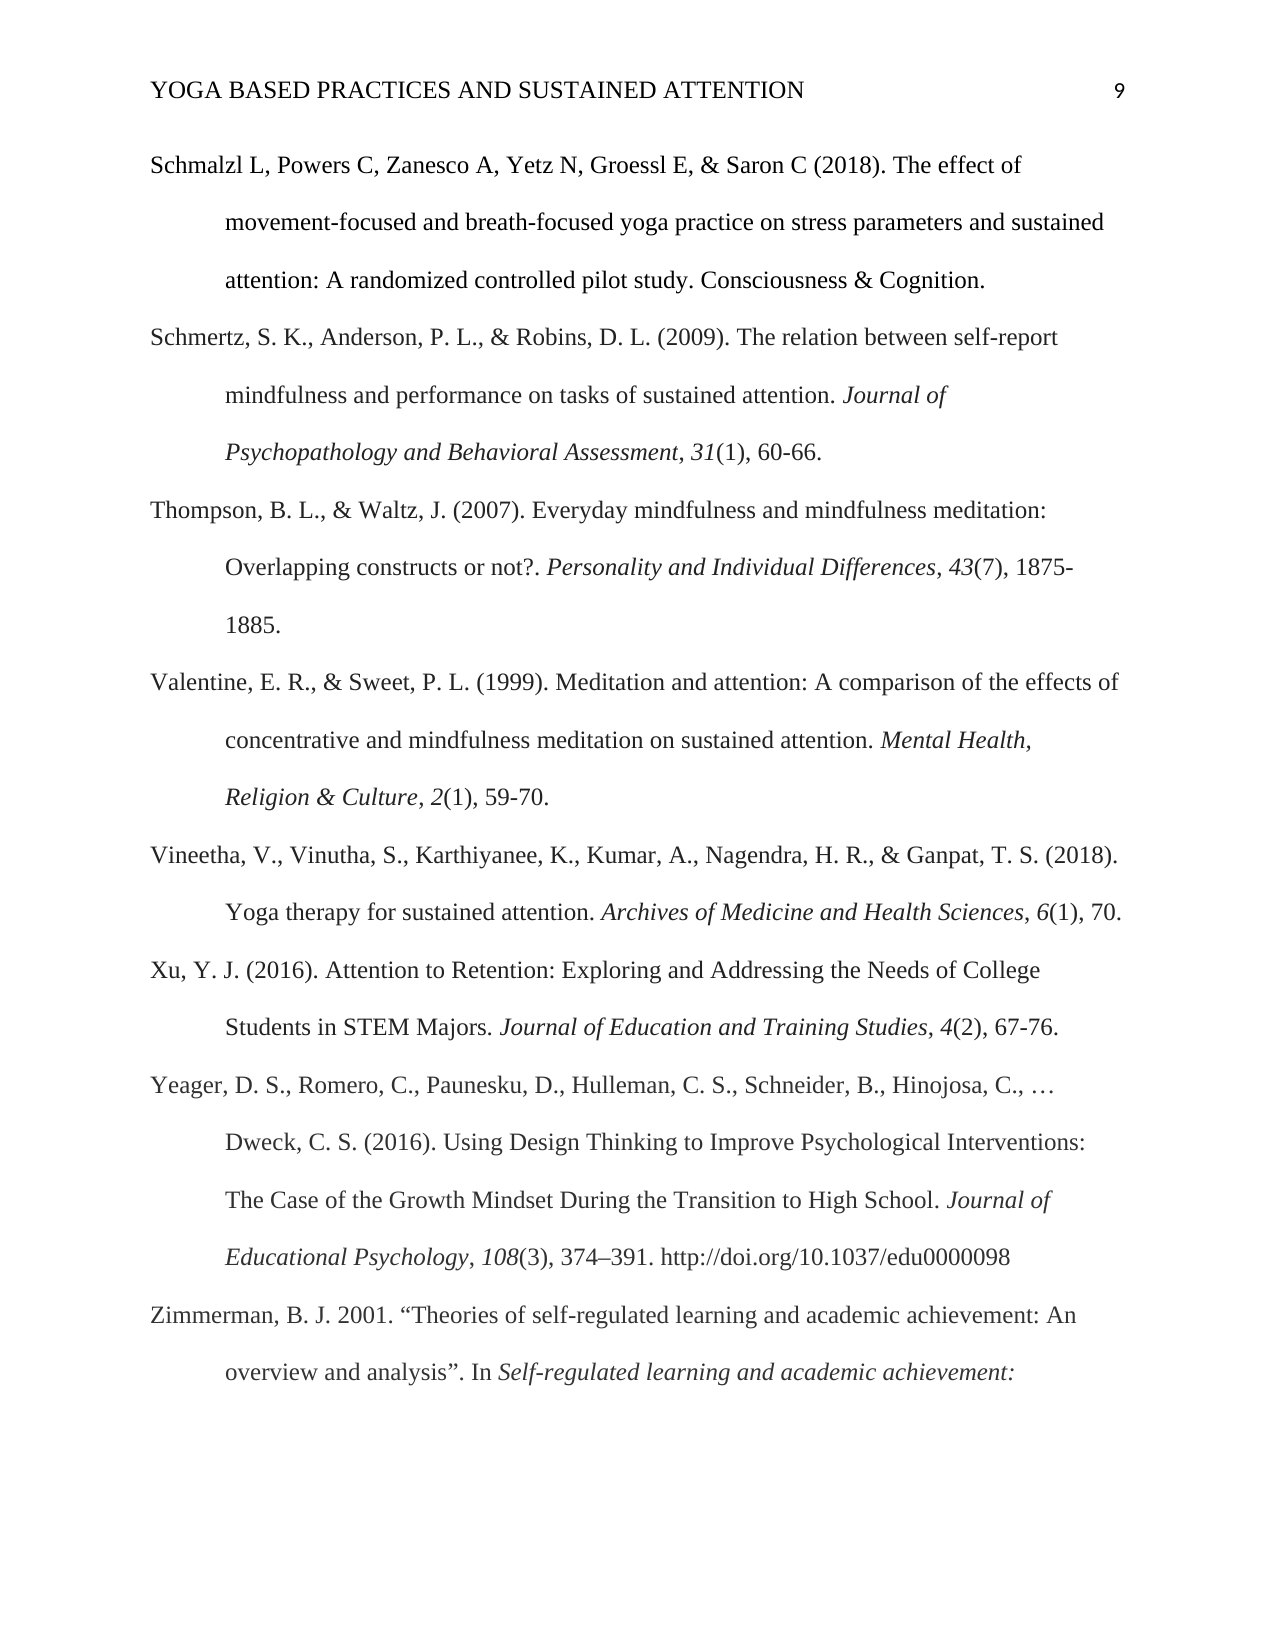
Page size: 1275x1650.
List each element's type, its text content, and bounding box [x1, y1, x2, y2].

text Yeager, D. S., Romero, C., Paunesku, D., Hulleman, C. S., Schneider, B., Hinojosa, C., … Dweck, C. S. (2016). Using Design Thinking to Improve Psychological Interventions: The Case of the Growth Mindset During the Transition to High School. Journal of Educational Psychology, 108(3), 374–391. http://doi.org/10.1037/edu0000098 [150, 1070, 1125, 1271]
text Vineetha, V., Vinutha, S., Karthiyanee, K., Kumar, A., Nagendra, H. R., & Ganpat, T. S. (2018). Yoga therapy for sustained attention. Archives of Medicine and Health Sciences, 6(1), 70. [150, 840, 1125, 926]
text Schmertz, S. K., Anderson, P. L., & Robins, D. L. (2009). The relation between self-report mindfulness and performance on tasks of sustained attention. Journal of Psychopathology and Behavioral Assessment, 31(1), 60-66. [150, 322, 1125, 466]
text Xu, Y. J. (2016). Attention to Retention: Exploring and Addressing the Needs of College Students in STEM Majors. Journal of Education and Training Studies, 4(2), 67-76. [150, 955, 1125, 1041]
text Valentine, E. R., & Sweet, P. L. (1999). Meditation and attention: A comparison of the effects of concentrative and mindfulness meditation on sustained attention. Mental Health, Religion & Culture, 2(1), 59-70. [150, 667, 1125, 811]
text Thompson, B. L., & Waltz, J. (2007). Everyday mindfulness and mindfulness meditation: Overlapping constructs or not?. Personality and Individual Differences, 43(7), 1875-1885. [150, 495, 1125, 639]
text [150, 1300, 1125, 1386]
text Schmalzl L, Powers C, Zanesco A, Yetz N, Groessl E, & Saron C (2018). The effect of movement-focused and breath-focused yoga practice on stress parameters and sustained attention: A randomized controlled pilot study. Consciousness & Cognition. [150, 150, 1125, 294]
